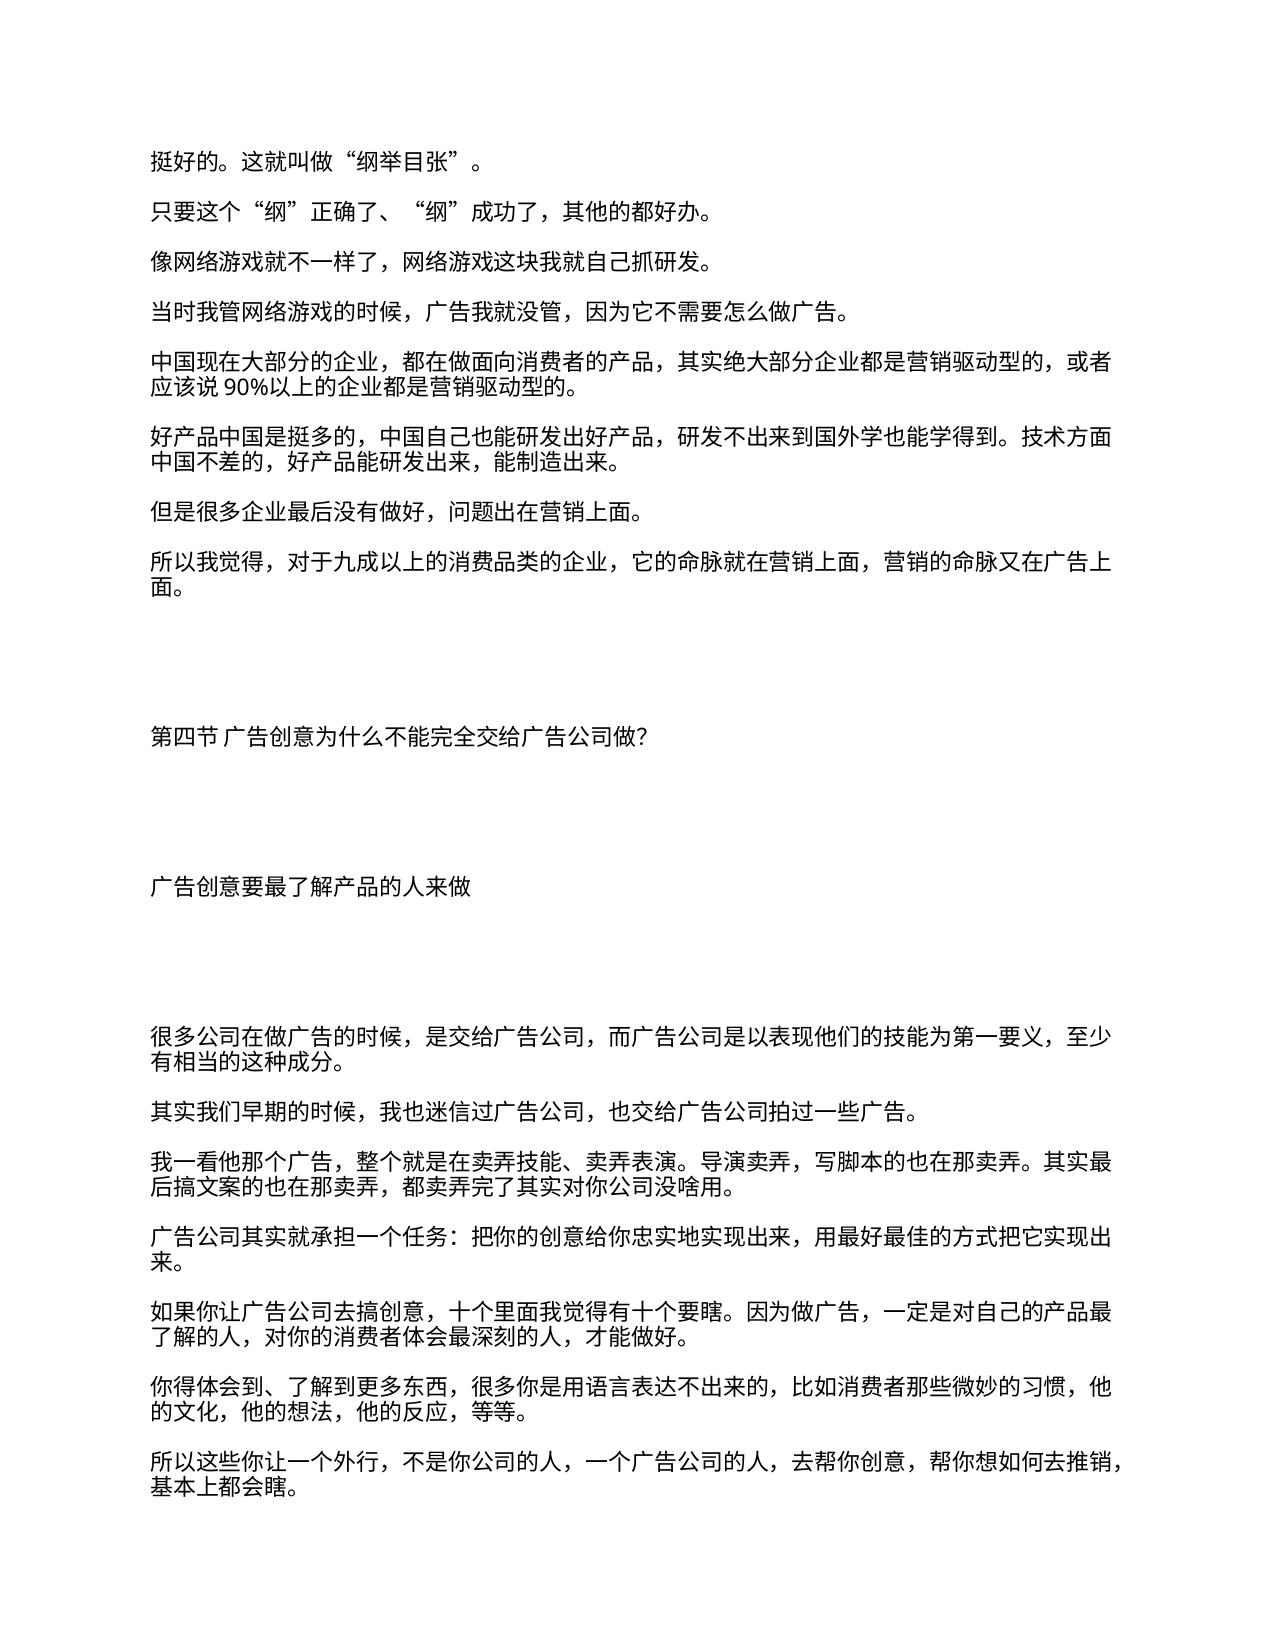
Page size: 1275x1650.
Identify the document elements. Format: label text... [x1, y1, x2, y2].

text 广告创意要最了解产品的人来做 [150, 875, 1125, 900]
text 所以我觉得，对于九成以上的消费品类的企业，它的命脉就在营销上面，营销的命脉又在广告上面。 [150, 550, 1125, 600]
text 你得体会到、了解到更多东西，很多你是用语言表达不出来的，比如消费者那些微妙的习惯，他的文化，他的想法，他的反应，等等。 [150, 1375, 1125, 1425]
text 第四节 广告创意为什么不能完全交给广告公司做？ [150, 725, 1125, 750]
text 当时我管网络游戏的时候，广告我就没管，因为它不需要怎么做广告。 [150, 300, 1125, 325]
text 广告公司其实就承担一个任务：把你的创意给你忠实地实现出来，用最好最佳的方式把它实现出来。 [150, 1225, 1125, 1275]
text 只要这个“纲”正确了、“纲”成功了，其他的都好办。 [150, 200, 1125, 225]
text 其实我们早期的时候，我也迷信过广告公司，也交给广告公司拍过一些广告。 [150, 1100, 1125, 1125]
text 如果你让广告公司去搞创意，十个里面我觉得有十个要瞎。因为做广告，一定是对自己的产品最了解的人，对你的消费者体会最深刻的人，才能做好。 [150, 1300, 1125, 1350]
text 像网络游戏就不一样了，网络游戏这块我就自己抓研发。 [150, 250, 1125, 275]
text 好产品中国是挺多的，中国自己也能研发出好产品，研发不出来到国外学也能学得到。技术方面中国不差的，好产品能研发出来，能制造出来。 [150, 425, 1125, 475]
text 所以这些你让一个外行，不是你公司的人，一个广告公司的人，去帮你创意，帮你想如何去推销，基本上都会瞎。 [150, 1450, 1125, 1500]
text 中国现在大部分的企业，都在做面向消费者的产品，其实绝大部分企业都是营销驱动型的，或者应该说90%以上的企业都是营销驱动型的。 [150, 350, 1125, 400]
text 我一看他那个广告，整个就是在卖弄技能、卖弄表演。导演卖弄，写脚本的也在那卖弄。其实最后搞文案的也在那卖弄，都卖弄完了其实对你公司没啥用。 [150, 1150, 1125, 1200]
text 很多公司在做广告的时候，是交给广告公司，而广告公司是以表现他们的技能为第一要义，至少有相当的这种成分。 [150, 1025, 1125, 1075]
text 但是很多企业最后没有做好，问题出在营销上面。 [150, 500, 1125, 525]
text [150, 150, 1125, 175]
